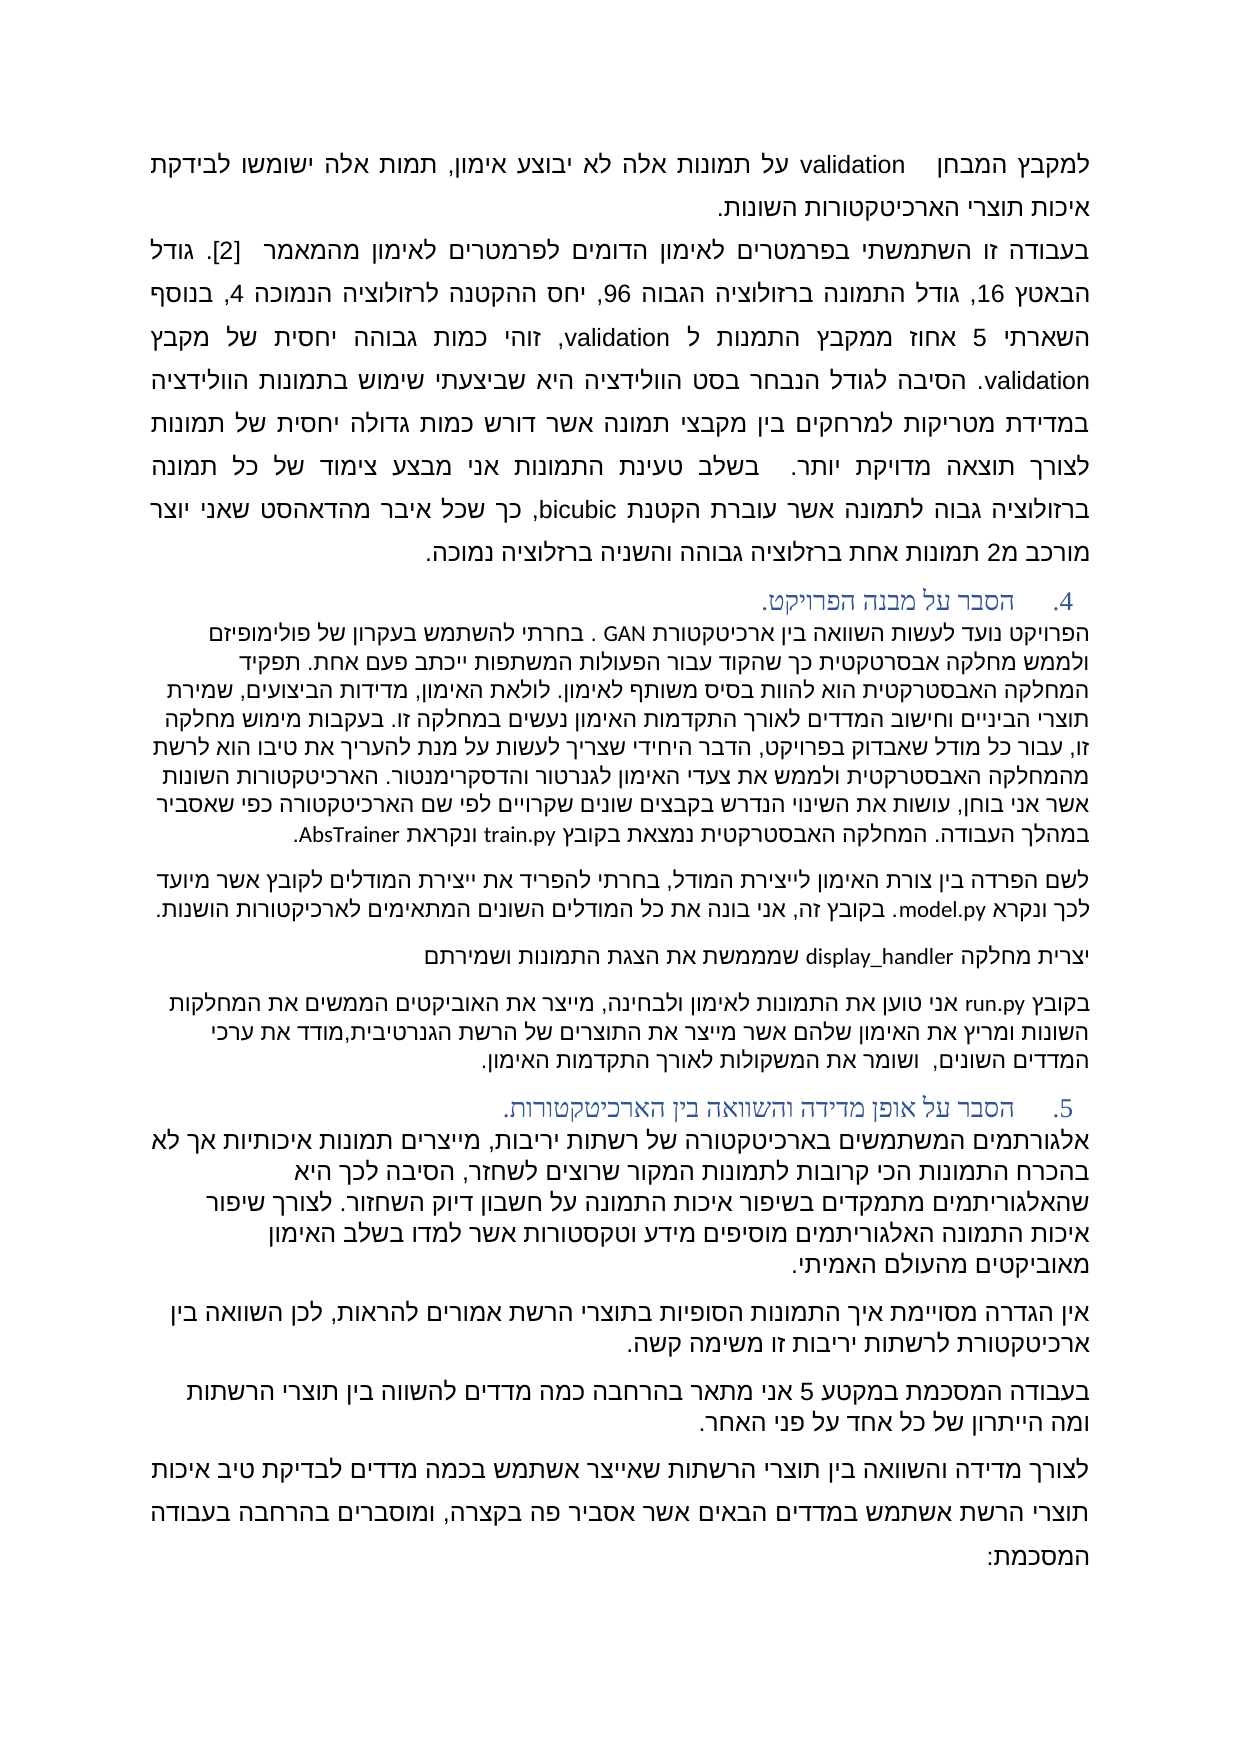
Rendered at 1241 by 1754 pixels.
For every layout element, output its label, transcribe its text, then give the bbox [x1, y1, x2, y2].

text לשם הפרדה בין צורת האימון לייצירת המודל, בחרתי להפריד את ייצירת המודלים לקובץ אשר מיועד לכך ונקרא model.py. בקובץ זה, אני בונה את כל המודלים השונים המתאימים לארכיקטורות הושנות. [150, 867, 1090, 923]
text בעבודה המסכמת במקטע 5 אני מתאר בהרחבה כמה מדדים להשווה בין תוצרי הרשתות ומה הייתרון של כל אחד על פני האחר. [150, 1377, 1090, 1436]
text הפרויקט נועד לעשות השוואה בין ארכיטקטורת GAN . בחרתי להשתמש בעקרון של פולימופיזם ולממש מחלקה אבסרטקטית כך שהקוד עבור הפעולות המשתפות ייכתב פעם אחת. תפקיד המחלקה האבסטרקטית הוא להוות בסיס משותף לאימון. לולאת האימון, מדידות הביצועים, שמירת תוצרי הביניים וחישוב המדדים לאורך התקדמות האימון נעשים במחלקה זו. בעקבות מימוש מחלקה זו, עבור כל מודל שאבדוק בפרויקט, הדבר היחידי שצריך לעשות על מנת להעריך את טיבו הוא לרשת מהמחלקה האבסטרקטית ולממש את צעדי האימון לגנרטור והדסקרימנטור. הארכיטקטורות השונות אשר אני בוחן, עושות את השינוי הנדרש בקבצים שונים שקרויים לפי שם הארכיטקטורה כפי שאסביר במהלך העבודה. המחלקה האבסטרקטית נמצאת בקובץ train.py ונקראת AbsTrainer. [150, 619, 1090, 848]
text לצורך מדידה והשוואה בין תוצרי הרשתות שאייצר אשתמש בכמה מדדים לבדיקת טיב איכות תוצרי הרשת אשתמש במדדים הבאים אשר אסביר פה בקצרה, ומוסברים בהרחבה בעבודה המסכמת: [150, 1455, 1090, 1570]
text אין הגדרה מסויימת איך התמונות הסופיות בתוצרי הרשת אמורים להראות, לכן השוואה בין ארכיטקטורת לרשתות יריבות זו משימה קשה. [150, 1298, 1090, 1358]
text בעבודה זו השתמשתי בפרמטרים לאימון הדומים לפרמטרים לאימון מהמאמר [2]. גודל הבאטץ 16, גודל התמונה ברזולוציה הגבוה 96, יחס ההקטנה לרזולוציה הנמוכה 4, בנוסף השארתי 5 אחוז ממקבץ התמנות ל validation, זוהי כמות גבוהה יחסית של מקבץ validation. הסיבה לגודל הנבחר בסט הוולידציה היא שביצעתי שימוש בתמונות הוולידציה במדידת מטריקות למרחקים בין מקבצי תמונה אשר דורש כמות גדולה יחסית של תמונות לצורך תוצאה מדויקת יותר. בשלב טעינת התמונות אני מבצע צימוד של כל תמונה ברזולוציה גבוה לתמונה אשר עוברת הקטנת bicubic, כך שכל איבר מהדאהסט שאני יוצר מורכב מ2 תמונות אחת ברזלוציה גבוהה והשניה ברזלוציה נמוכה. [150, 236, 1090, 567]
subtitle הסבר על מבנה הפרויקט. [150, 585, 1053, 617]
text יצרית מחלקה display_handler שמממשת את הצגת התמונות ושמירתם [150, 942, 1090, 970]
text אלגורתמים המשתמשים בארכיטקטורה של רשתות יריבות, מייצרים תמונות איכותיות אך לא בהכרח התמונות הכי קרובות לתמונות המקור שרוצים לשחזר, הסיבה לכך היא שהאלגוריתמים מתמקדים בשיפור איכות התמונה על חשבון דיוק השחזור. לצורך שיפור איכות התמונה האלגוריתמים מוסיפים מידע וטקסטורות אשר למדו בשלב האימון מאוביקטים מהעולם האמיתי. [150, 1126, 1090, 1279]
text בקובץ run.py אני טוען את התמונות לאימון ולבחינה, מייצר את האוביקטים הממשים את המחלקות השונות ומריץ את האימון שלהם אשר מייצר את התוצרים של הרשת הגנרטיבית,מודד את ערכי המדדים השונים, ושומר את המשקולות לאורך התקדמות האימון. [150, 989, 1090, 1074]
subtitle הסבר על אופן מדידה והשוואה בין הארכיטקטורות. [150, 1092, 1053, 1123]
